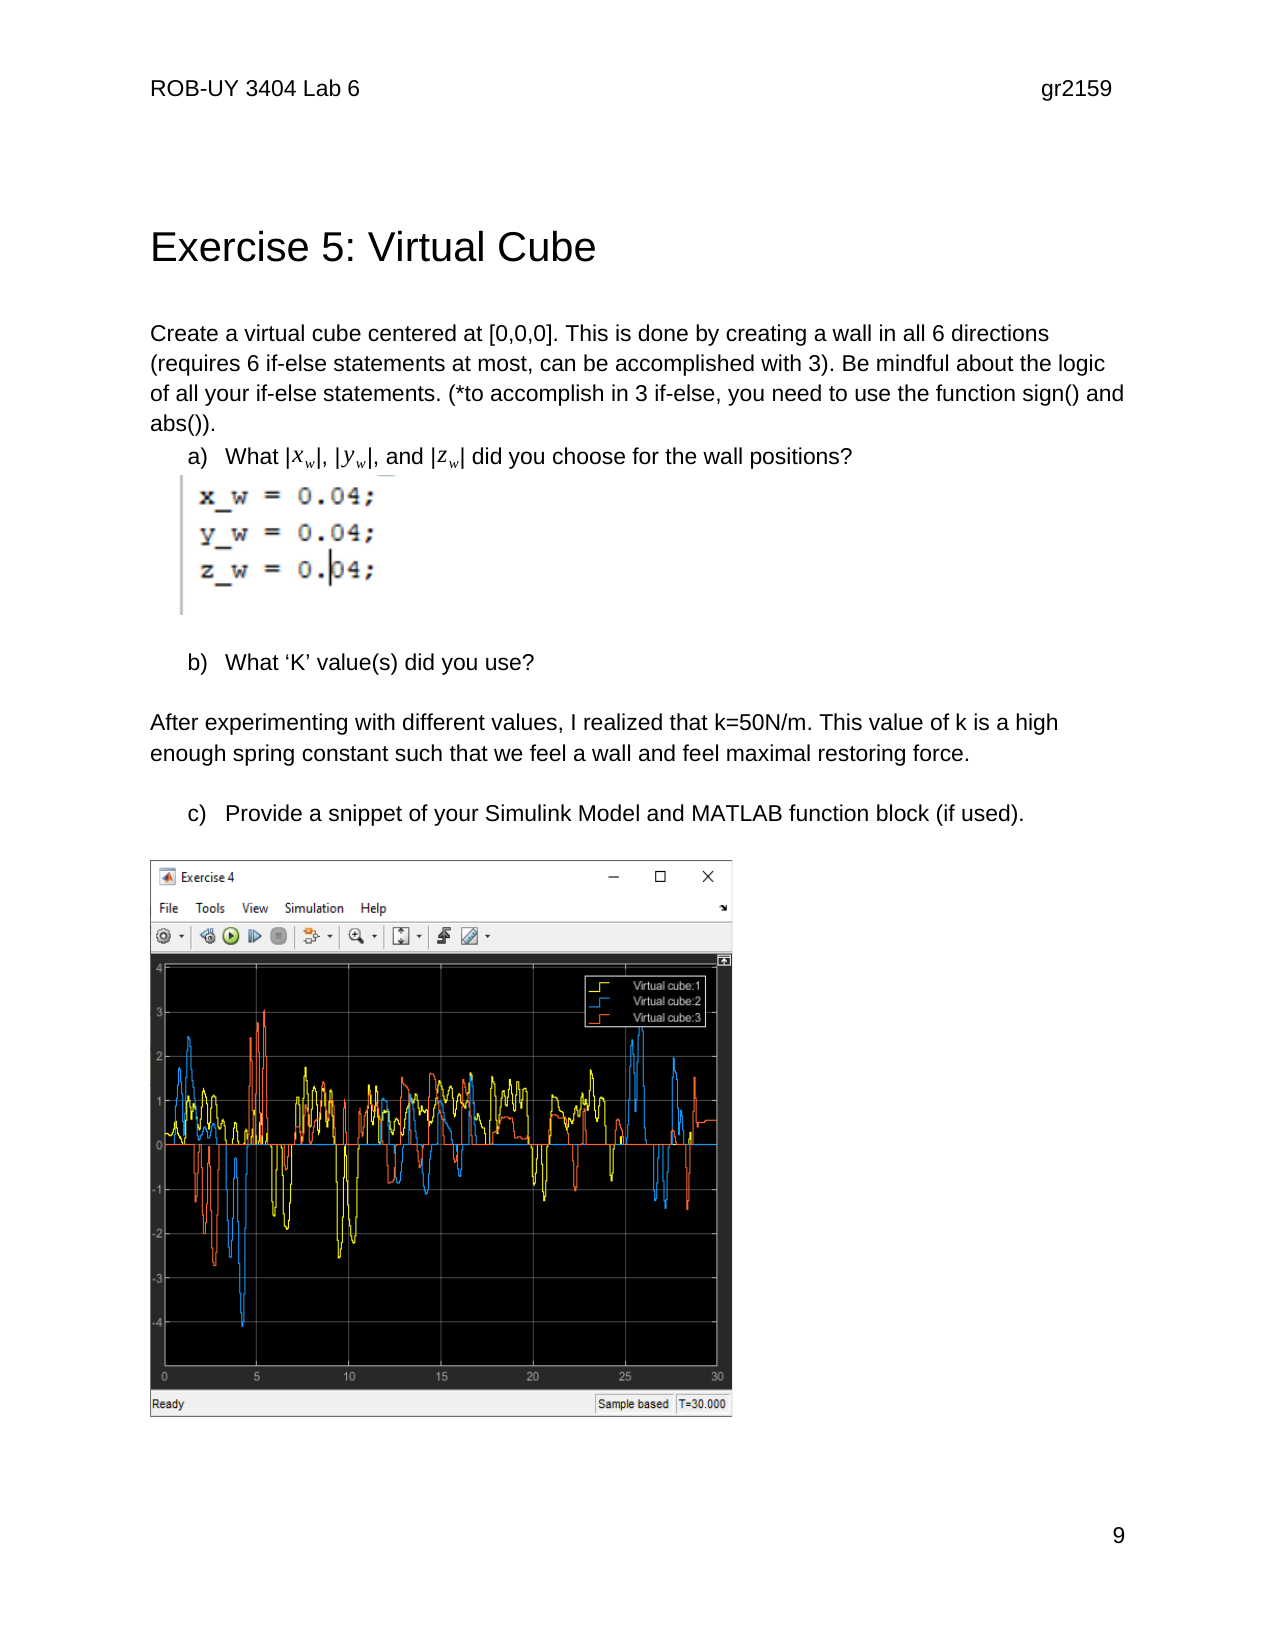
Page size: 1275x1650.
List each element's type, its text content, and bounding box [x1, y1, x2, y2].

list What ||, ||, and || did you choose for the wall positions? [187, 441, 1125, 472]
picture [150, 860, 733, 1417]
subtitle Exercise 5: Virtual Cube [150, 222, 1125, 270]
text After experimenting with different values, I realized that k=50N/m. This value of k is a high enough spring constant such that we feel a wall and feel maximal restoring force. [150, 709, 1125, 766]
list Provide a snippet of your Simulink Model and MATLAB function block (if used). [187, 800, 1125, 826]
text Create a virtual cube centered at [0,0,0]. This is done by creating a wall in all 6 directions (requires 6 if-else statements at most, can be accomplished with 3). Be mindful about the logic of all your if-else statements. (*to accomplish in 3 if-else, you need to use the function sign() and abs()). [150, 320, 1125, 437]
list What ‘K’ value(s) did you use? [187, 649, 1125, 675]
picture [150, 475, 474, 615]
